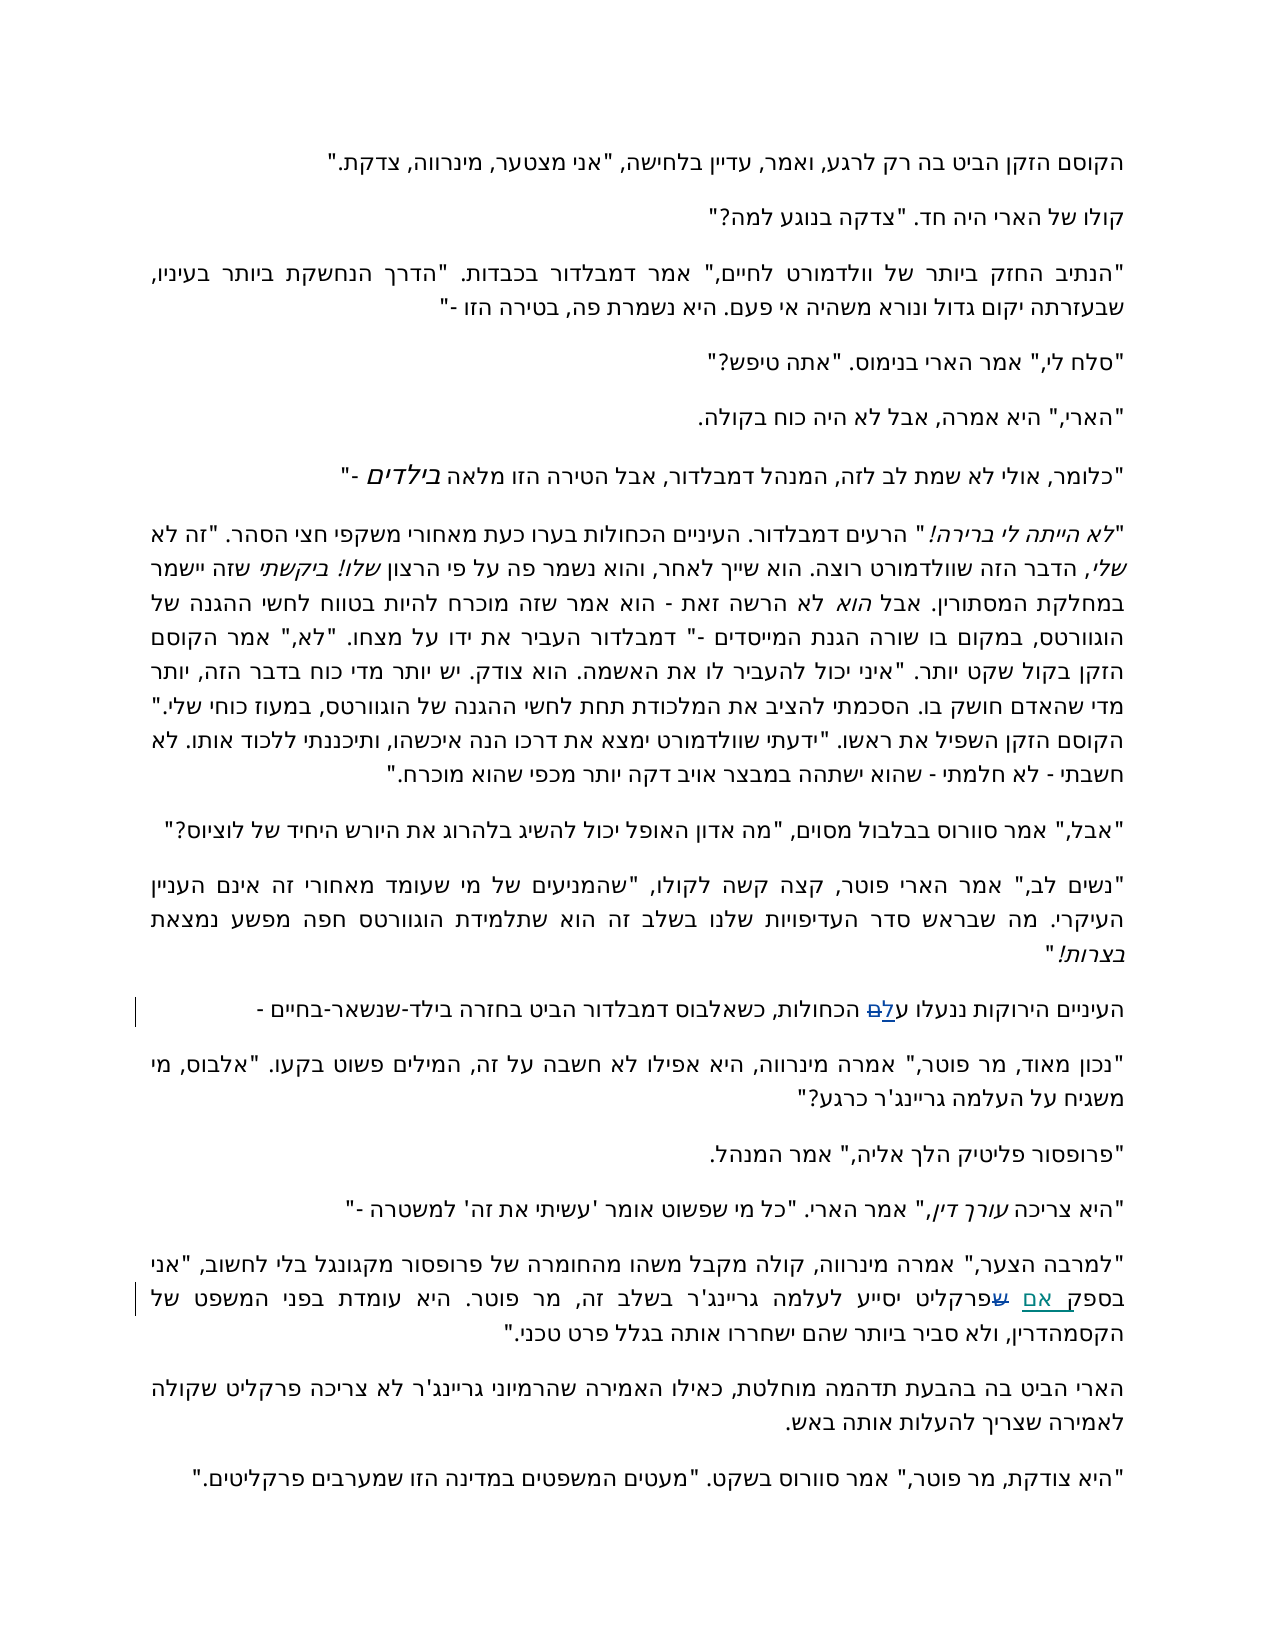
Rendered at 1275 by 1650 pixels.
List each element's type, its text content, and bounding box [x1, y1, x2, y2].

text הקוסם הזקן הביט בה רק לרגע, ואמר, עדיין בלחישה, "אני מצטער, מינרווה, צדקת." [150, 150, 1125, 180]
text "הארי," היא אמרה, אבל לא היה כוח בקולה. [150, 405, 1125, 435]
text "נכון מאוד, מר פוטר," אמרה מינרווה, היא אפילו לא חשבה על זה, המילים פשוט בקעו. "אלבוס, מי משגיח על העלמה גריינג'ר כרגע?" [150, 1052, 1125, 1116]
text העיניים הירוקות ננעלו ע הכחולות, כשאלבוס דמבלדור הביט בחזרה בילד-שנשאר-בחיים - [150, 997, 1125, 1027]
text "היא צודקת, מר פוטר," אמר סוורוס בשקט. "מעטים המשפטים במדינה הזו שמערבים פרקליטים." [150, 1466, 1125, 1495]
text "היא צריכה עורך דין," אמר הארי. "כל מי שפשוט אומר 'עשיתי את זה' למשטרה -" [150, 1197, 1125, 1227]
text "נשים לב," אמר הארי פוטר, קצה קשה לקולו, "שהמניעים של מי שעומד מאחורי זה אינם העניין העיקרי. מה שבראש סדר העדיפויות שלנו בשלב זה הוא שתלמידת הוגוורטס חפה מפשע נמצאת בצרות!" [150, 873, 1125, 971]
text "פרופסור פליטיק הלך אליה," אמר המנהל. [150, 1142, 1125, 1171]
text "סלח לי," אמר הארי בנימוס. "אתה טיפש?" [150, 350, 1125, 380]
text "לא הייתה לי ברירה!" הרעים דמבלדור. העיניים הכחולות בערו כעת מאחורי משקפי חצי הסהר. "זה לא שלי, הדבר הזה שוולדמורט רוצה. הוא שייך לאחר, והוא נשמר פה על פי הרצון שלו! ביקשתי שזה יישמר במחלקת המסתורין. אבל הוא לא הרשה זאת - הוא אמר שזה מוכרח להיות בטווח לחשי ההגנה של הוגוורטס, במקום בו שורה הגנת המייסדים -" דמבלדור העביר את ידו על מצחו. "לא," אמר הקוסם הזקן בקול שקט יותר. "איני יכול להעביר לו את האשמה. הוא צודק. יש יותר מדי כוח בדבר הזה, יותר מדי שהאדם חושק בו. הסכמתי להציב את המלכודת תחת לחשי ההגנה של הוגוורטס, במעוז כוחי שלי." הקוסם הזקן השפיל את ראשו. "ידעתי שוולדמורט ימצא את דרכו הנה איכשהו, ותיכננתי ללכוד אותו. לא חשבתי - לא חלמתי - שהוא ישתהה במבצר אויב דקה יותר מכפי שהוא מוכרח." [150, 522, 1125, 792]
text קולו של הארי היה חד. "צדקה בנוגע למה?" [150, 205, 1125, 235]
text "אבל," אמר סוורוס בבלבול מסוים, "מה אדון האופל יכול להשיג בלהרוג את היורש היחיד של לוציוס?" [150, 818, 1125, 847]
text "הנתיב החזק ביותר של וולדמורט לחיים," אמר דמבלדור בכבדות. "הדרך הנחשקת ביותר בעיניו, שבעזרתה יקום גדול ונורא משהיה אי פעם. היא נשמרת פה, בטירה הזו -" [150, 260, 1125, 325]
text הארי הביט בה בהבעת תדהמה מוחלטת, כאילו האמירה שהרמיוני גריינג'ר לא צריכה פרקליט שקולה לאמירה שצריך להעלות אותה באש. [150, 1376, 1125, 1440]
text "למרבה הצער," אמרה מינרווה, קולה מקבל משהו מהחומרה של פרופסור מקגונגל בלי לחשוב, "אני בספק פרקליט יסייע לעלמה גריינג'ר בשלב זה, מר פוטר. היא עומדת בפני המשפט של הקסמהדרין, ולא סביר ביותר שהם ישחררו אותה בגלל פרט טכני." [150, 1252, 1125, 1351]
text "כלומר, אולי לא שמת לב לזה, המנהל דמבלדור, אבל הטירה הזו מלאה בילדים -" [150, 460, 1125, 496]
